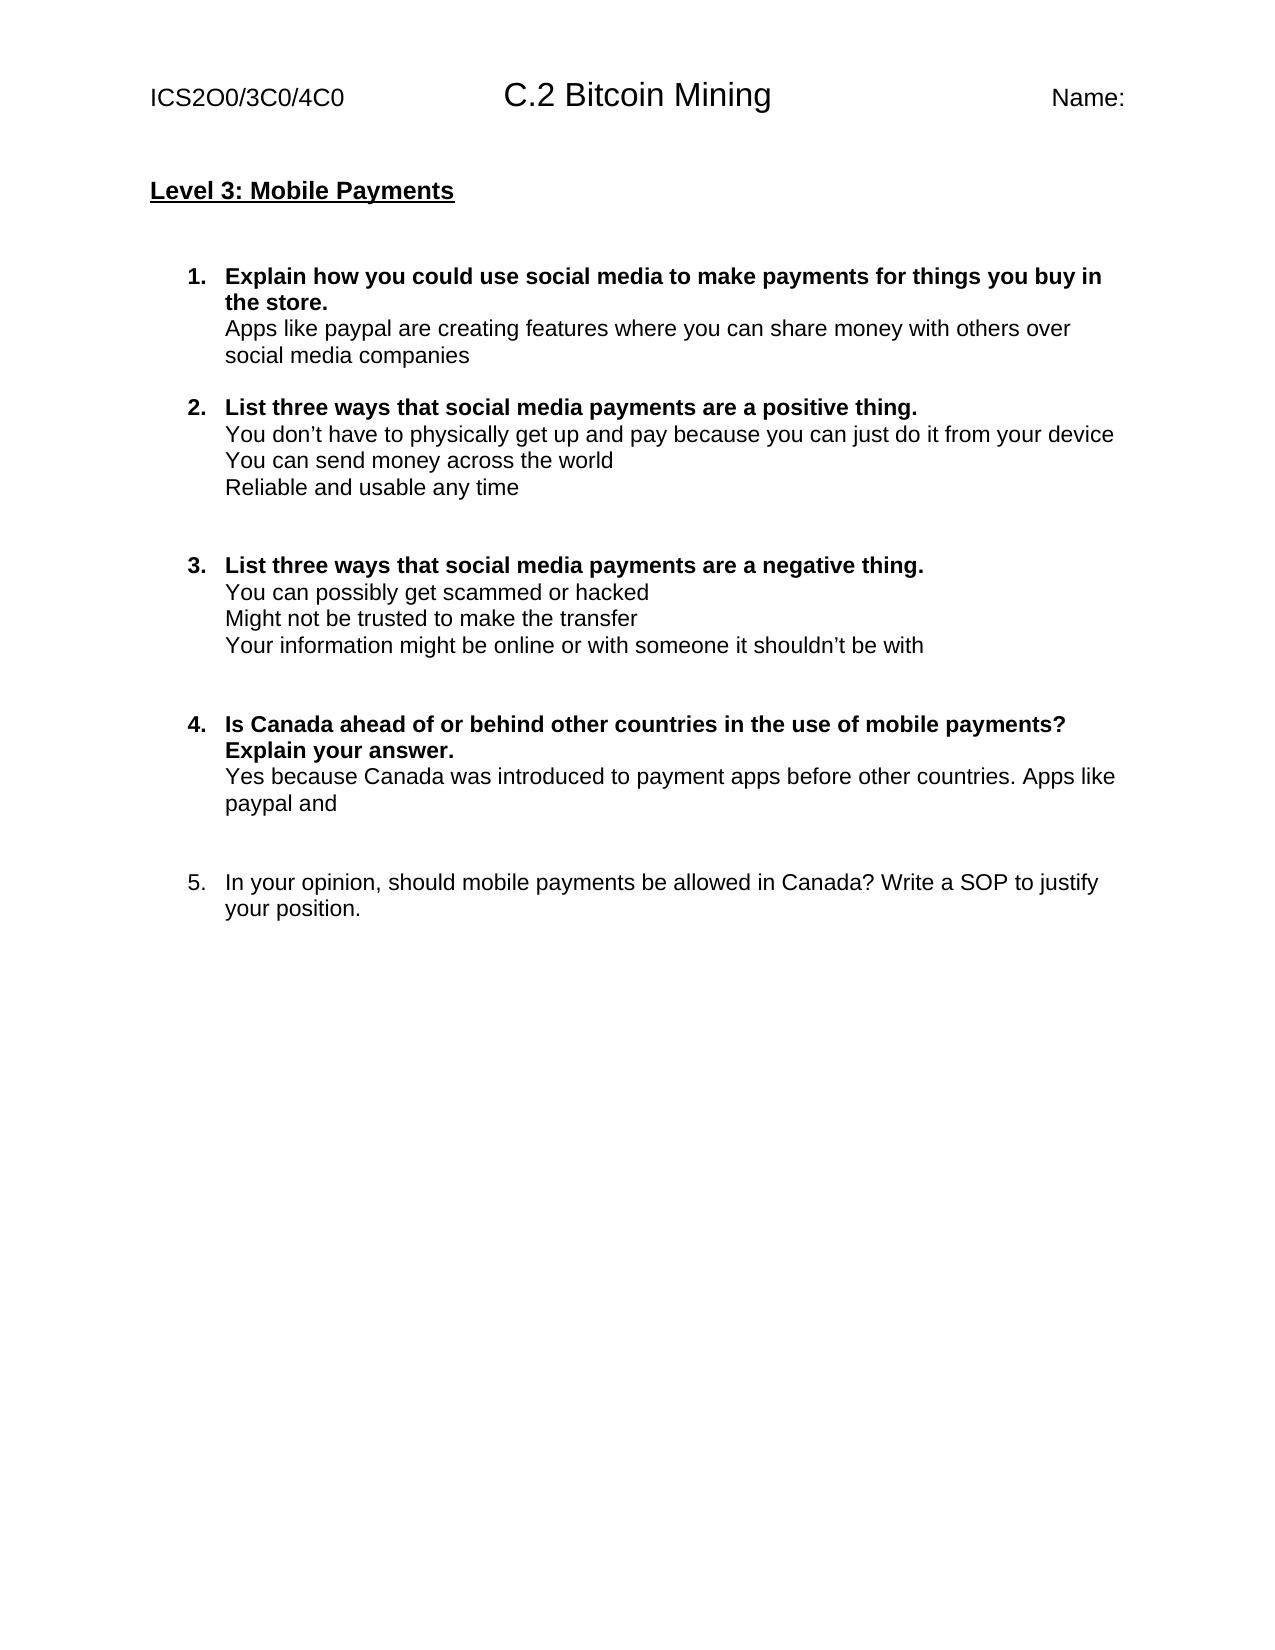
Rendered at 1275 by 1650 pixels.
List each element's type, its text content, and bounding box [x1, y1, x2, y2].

list In your opinion, should mobile payments be allowed in Canada? Write a SOP to justify your position. [187, 869, 1125, 921]
text Level 3: Mobile Payments [150, 176, 1125, 205]
text You can send money across the world [225, 447, 1125, 473]
text Your information might be online or with someone it shouldn’t be with [225, 632, 1125, 658]
list Is Canada ahead of or behind other countries in the use of mobile payments? Explain your answer. [187, 711, 1125, 763]
text Reliable and usable any time [225, 473, 1125, 500]
text You can possibly get scammed or hacked [225, 579, 1125, 605]
list List three ways that social media payments are a positive thing. [187, 394, 1125, 421]
text Yes because Canada was introduced to payment apps before other countries. Apps like paypal and [225, 763, 1125, 816]
list List three ways that social media payments are a negative thing. [187, 552, 1125, 579]
list Explain how you could use social media to make payments for things you buy in the store. [187, 263, 1125, 315]
text You don’t have to physically get up and pay because you can just do it from your device [225, 421, 1125, 447]
text Might not be trusted to make the transfer [225, 605, 1125, 632]
text Apps like paypal are creating features where you can share money with others over social media companies [225, 315, 1125, 368]
